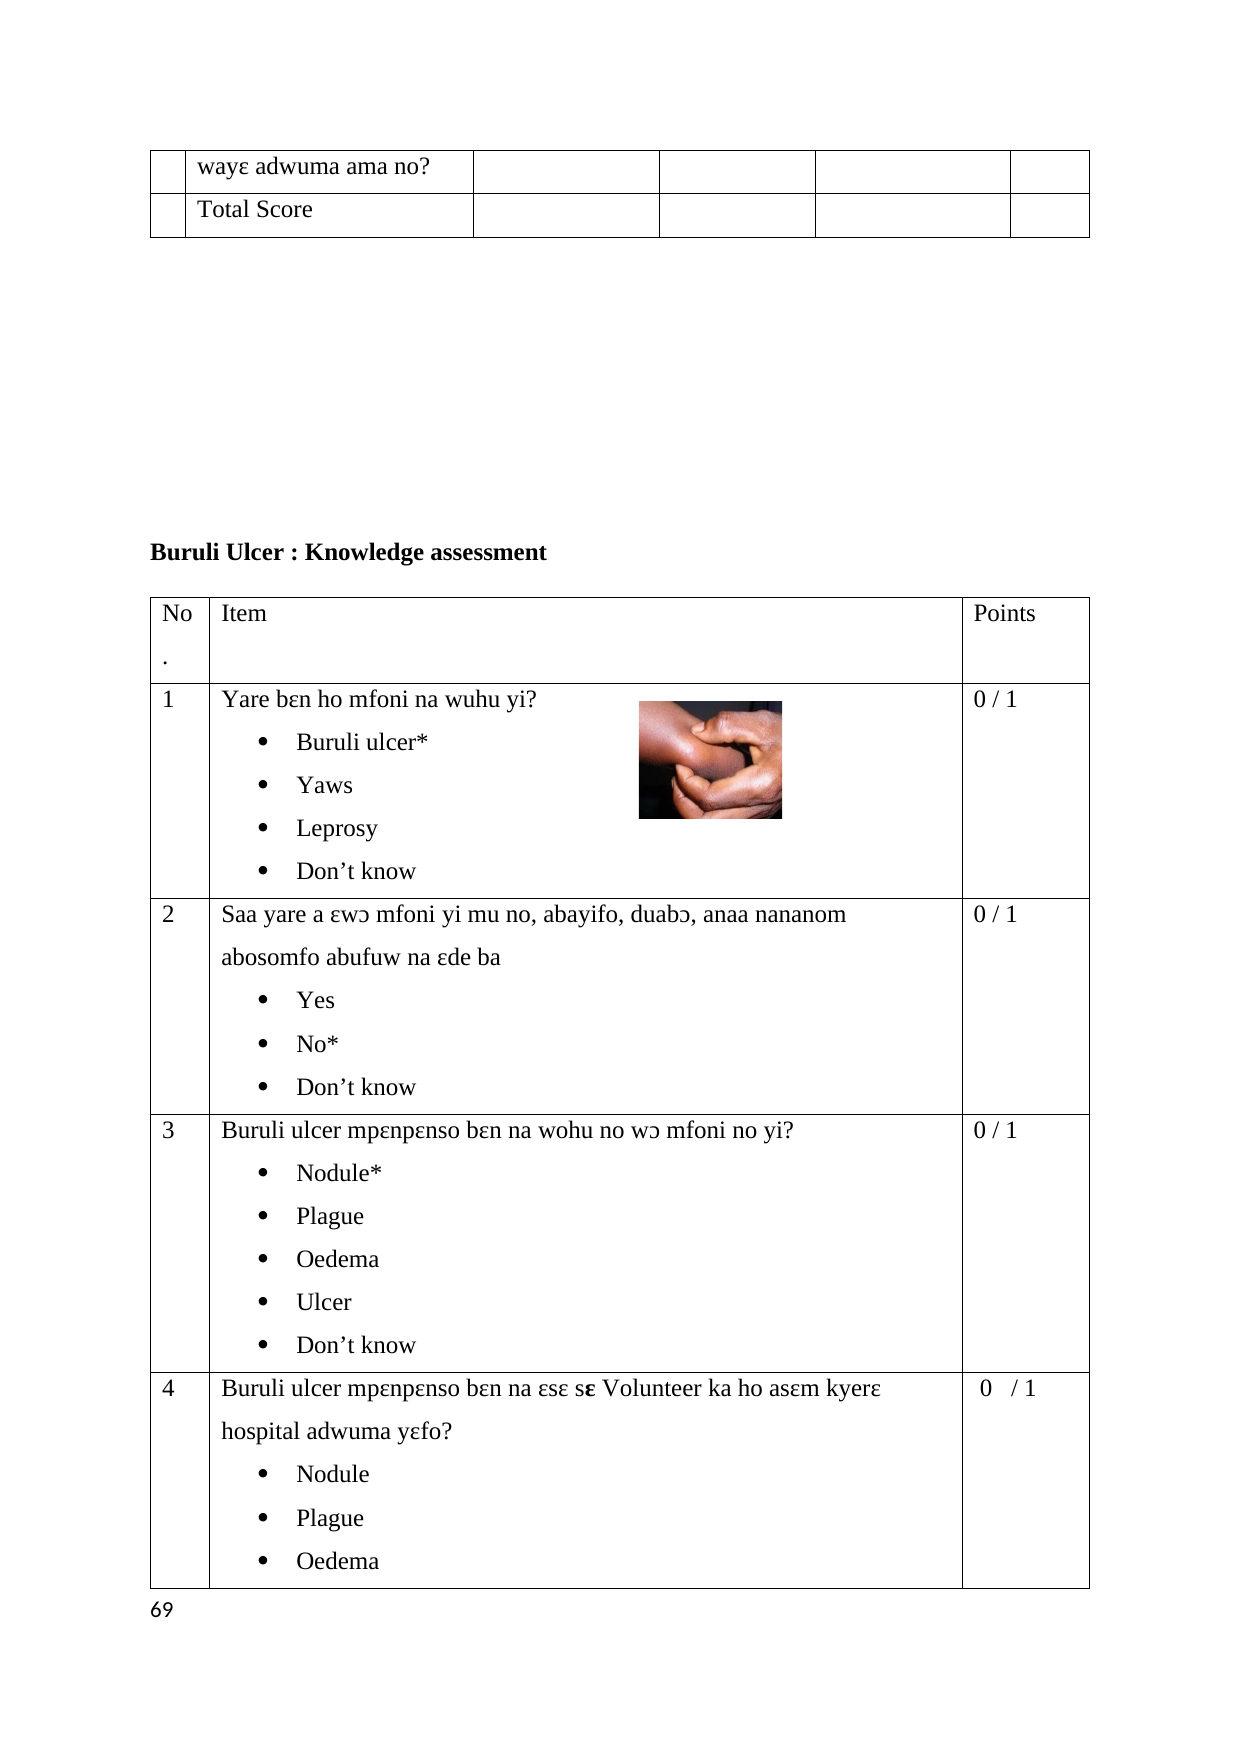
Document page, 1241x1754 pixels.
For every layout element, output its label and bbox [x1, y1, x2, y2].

picture [638, 701, 783, 819]
